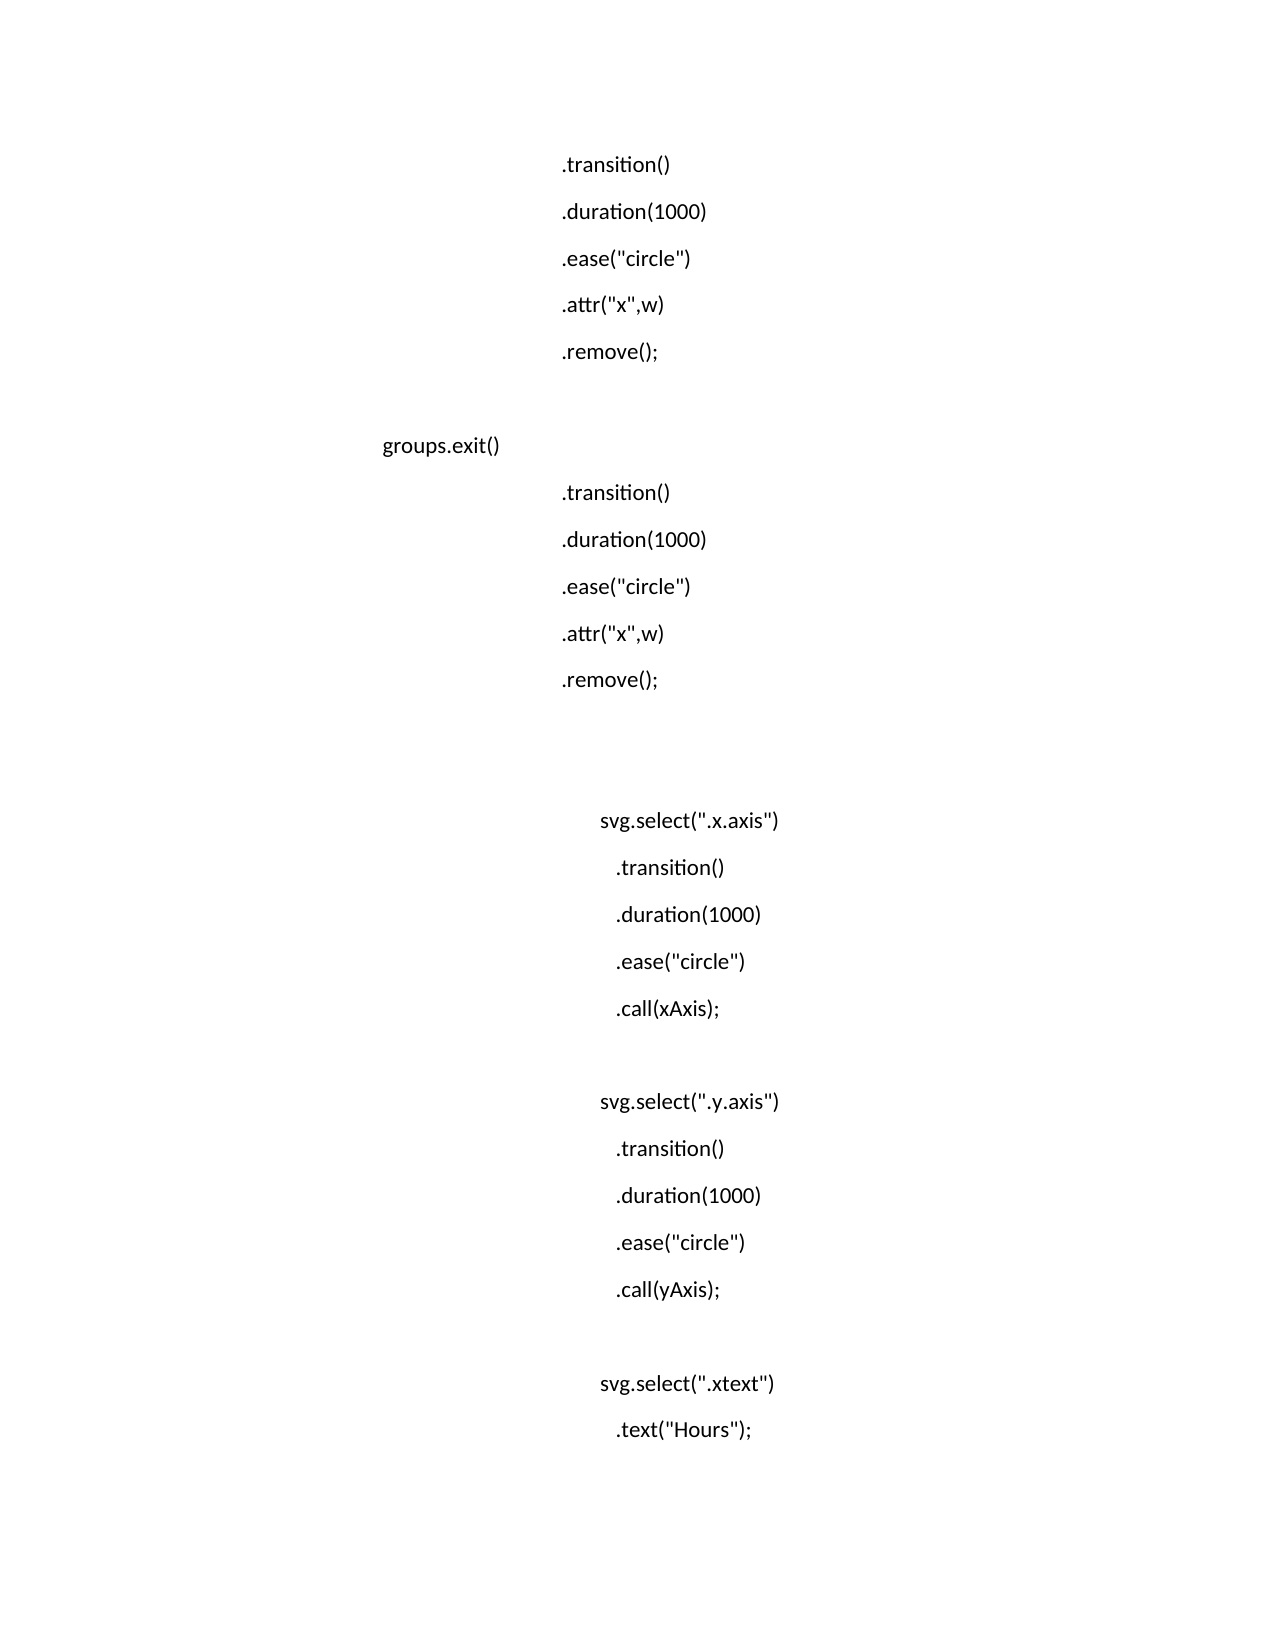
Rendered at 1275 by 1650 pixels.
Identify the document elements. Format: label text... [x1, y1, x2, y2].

text .ease("circle") [150, 572, 1125, 600]
text .duration(1000) [150, 900, 1125, 928]
text .remove(); [150, 666, 1125, 694]
text svg.select(".x.axis") [150, 806, 1125, 834]
text .attr("x",w) [150, 291, 1125, 319]
text .ease("circle") [150, 1228, 1125, 1256]
text .transition() [150, 853, 1125, 881]
text .transition() [150, 1134, 1125, 1162]
text .duration(1000) [150, 197, 1125, 225]
text svg.select(".y.axis") [150, 1087, 1125, 1116]
text .ease("circle") [150, 947, 1125, 975]
text .transition() [150, 478, 1125, 506]
text .remove(); [150, 337, 1125, 366]
text .duration(1000) [150, 525, 1125, 553]
text .call(yAxis); [150, 1275, 1125, 1303]
text groups.exit() [150, 431, 1125, 459]
text .text("Hours"); [150, 1416, 1125, 1444]
text .ease("circle") [150, 244, 1125, 272]
text svg.select(".xtext") [150, 1369, 1125, 1397]
text .transition() [150, 150, 1125, 178]
text .duration(1000) [150, 1181, 1125, 1209]
text .attr("x",w) [150, 619, 1125, 647]
text .call(xAxis); [150, 994, 1125, 1022]
